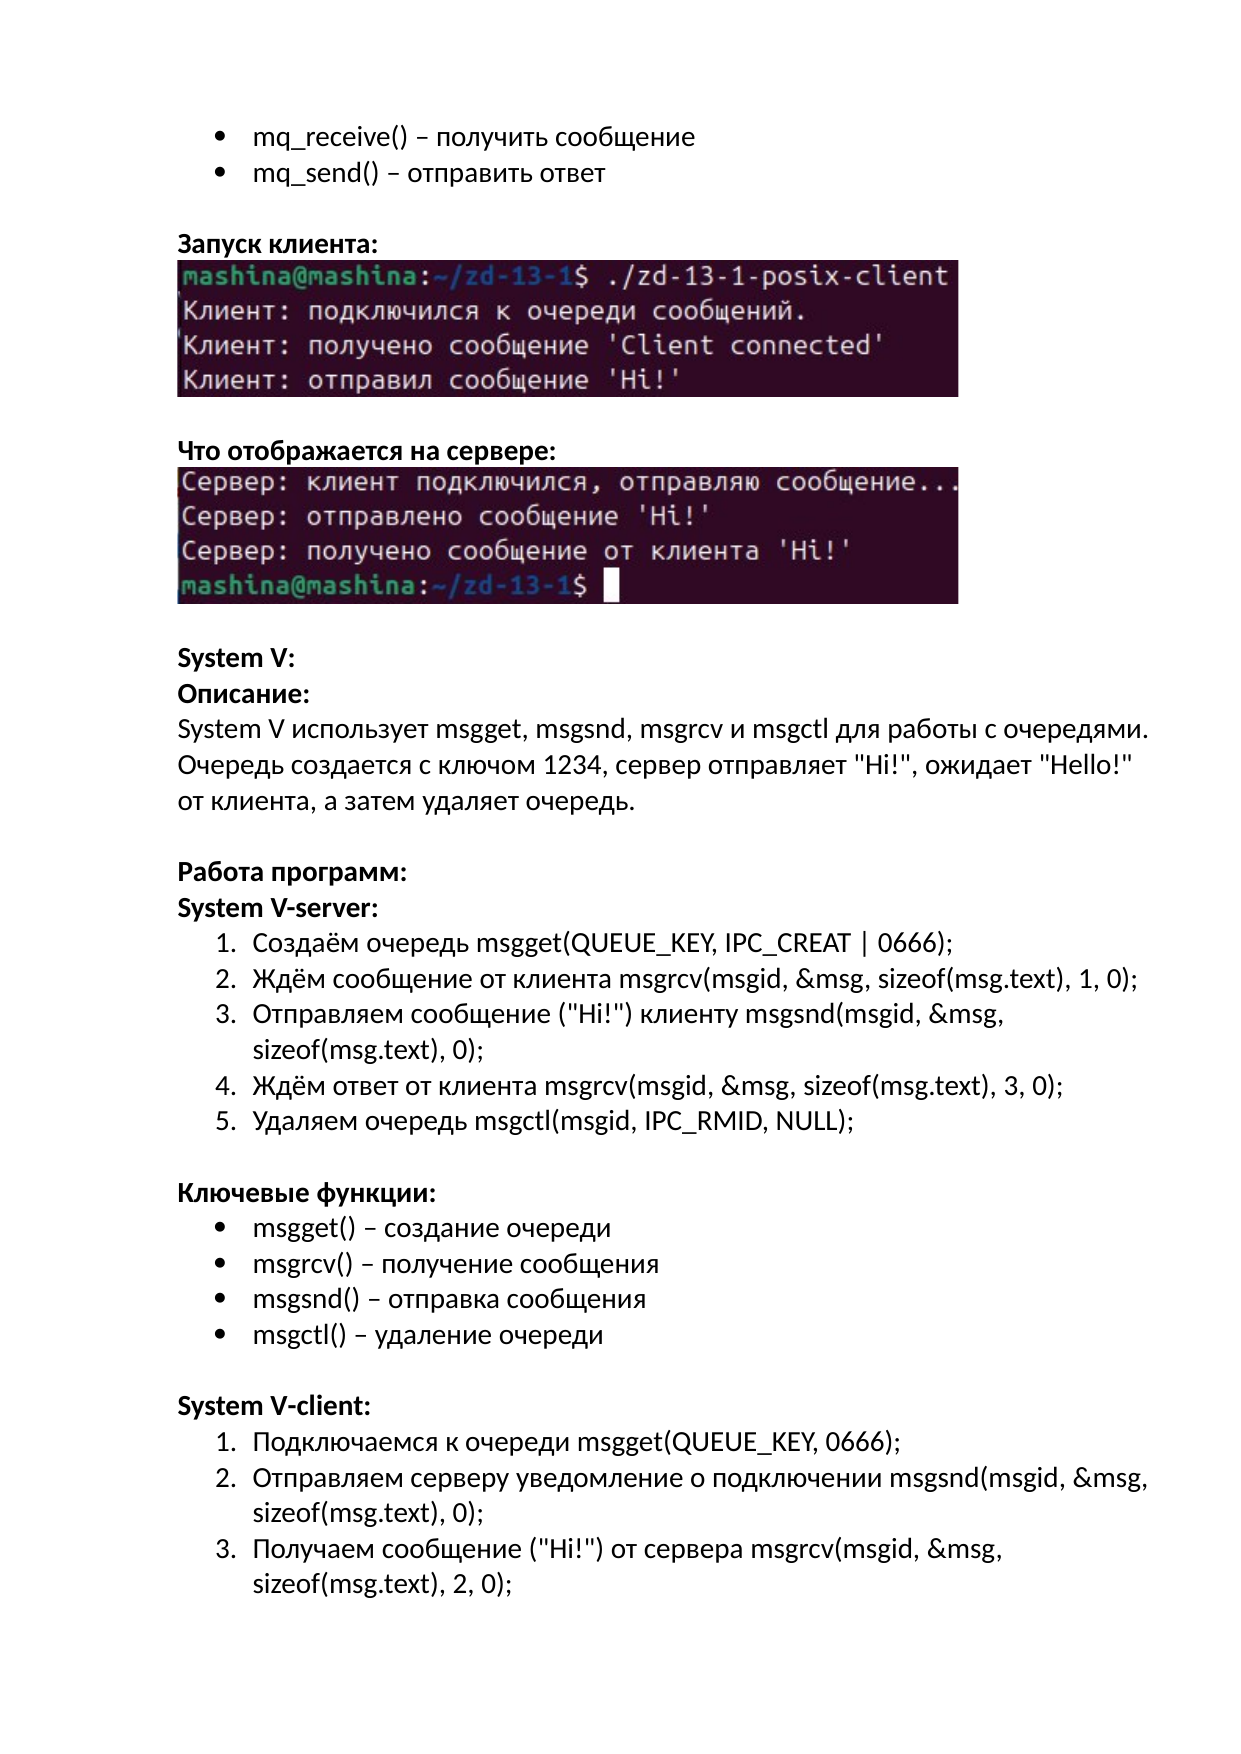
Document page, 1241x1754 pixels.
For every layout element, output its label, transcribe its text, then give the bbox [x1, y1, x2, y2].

picture [177, 260, 959, 397]
list msgrcv() – получение сообщения [215, 1245, 1152, 1281]
list mq_send() – отправить ответ [215, 154, 1152, 189]
list Удаляем очередь msgctl(msgid, IPC_RMID, NULL); [215, 1102, 1152, 1138]
text System V-client: [177, 1387, 1152, 1423]
list mq_receive() – получить сообщение [215, 118, 1152, 154]
text System V: [177, 639, 1152, 675]
text Описание: System V использует msgget, msgsnd, msgrcv и msgctl для работы с очередями. Очередь создается с ключом 1234, сервер отправляет "Hi!", ожидает "Hello!" от клиента, а затем удаляет очередь. [177, 675, 1152, 817]
list Подключаемся к очереди msgget(QUEUE_KEY, 0666); [215, 1423, 1152, 1459]
text System V-server: [177, 889, 1152, 924]
list Ждём ответ от клиента msgrcv(msgid, &msg, sizeof(msg.text), 3, 0); [215, 1067, 1152, 1102]
text Работа программ: [177, 853, 1152, 889]
text Ключевые функции: [177, 1174, 1152, 1209]
list Ждём сообщение от клиента msgrcv(msgid, &msg, sizeof(msg.text), 1, 0); [215, 960, 1152, 996]
list Отправляем серверу уведомление о подключении msgsnd(msgid, &msg, sizeof(msg.text), 0); [215, 1459, 1152, 1530]
list msgsnd() – отправка сообщения [215, 1281, 1152, 1316]
picture [177, 467, 959, 604]
list Получаем сообщение ("Hi!") от сервера msgrcv(msgid, &msg, sizeof(msg.text), 2, 0); [215, 1530, 1152, 1601]
list Создаём очередь msgget(QUEUE_KEY, IPC_CREAT | 0666); [215, 924, 1152, 960]
list msgget() – создание очереди [215, 1209, 1152, 1245]
list Отправляем сообщение ("Hi!") клиенту msgsnd(msgid, &msg, sizeof(msg.text), 0); [215, 996, 1152, 1067]
list msgctl() – удаление очереди [215, 1316, 1152, 1352]
